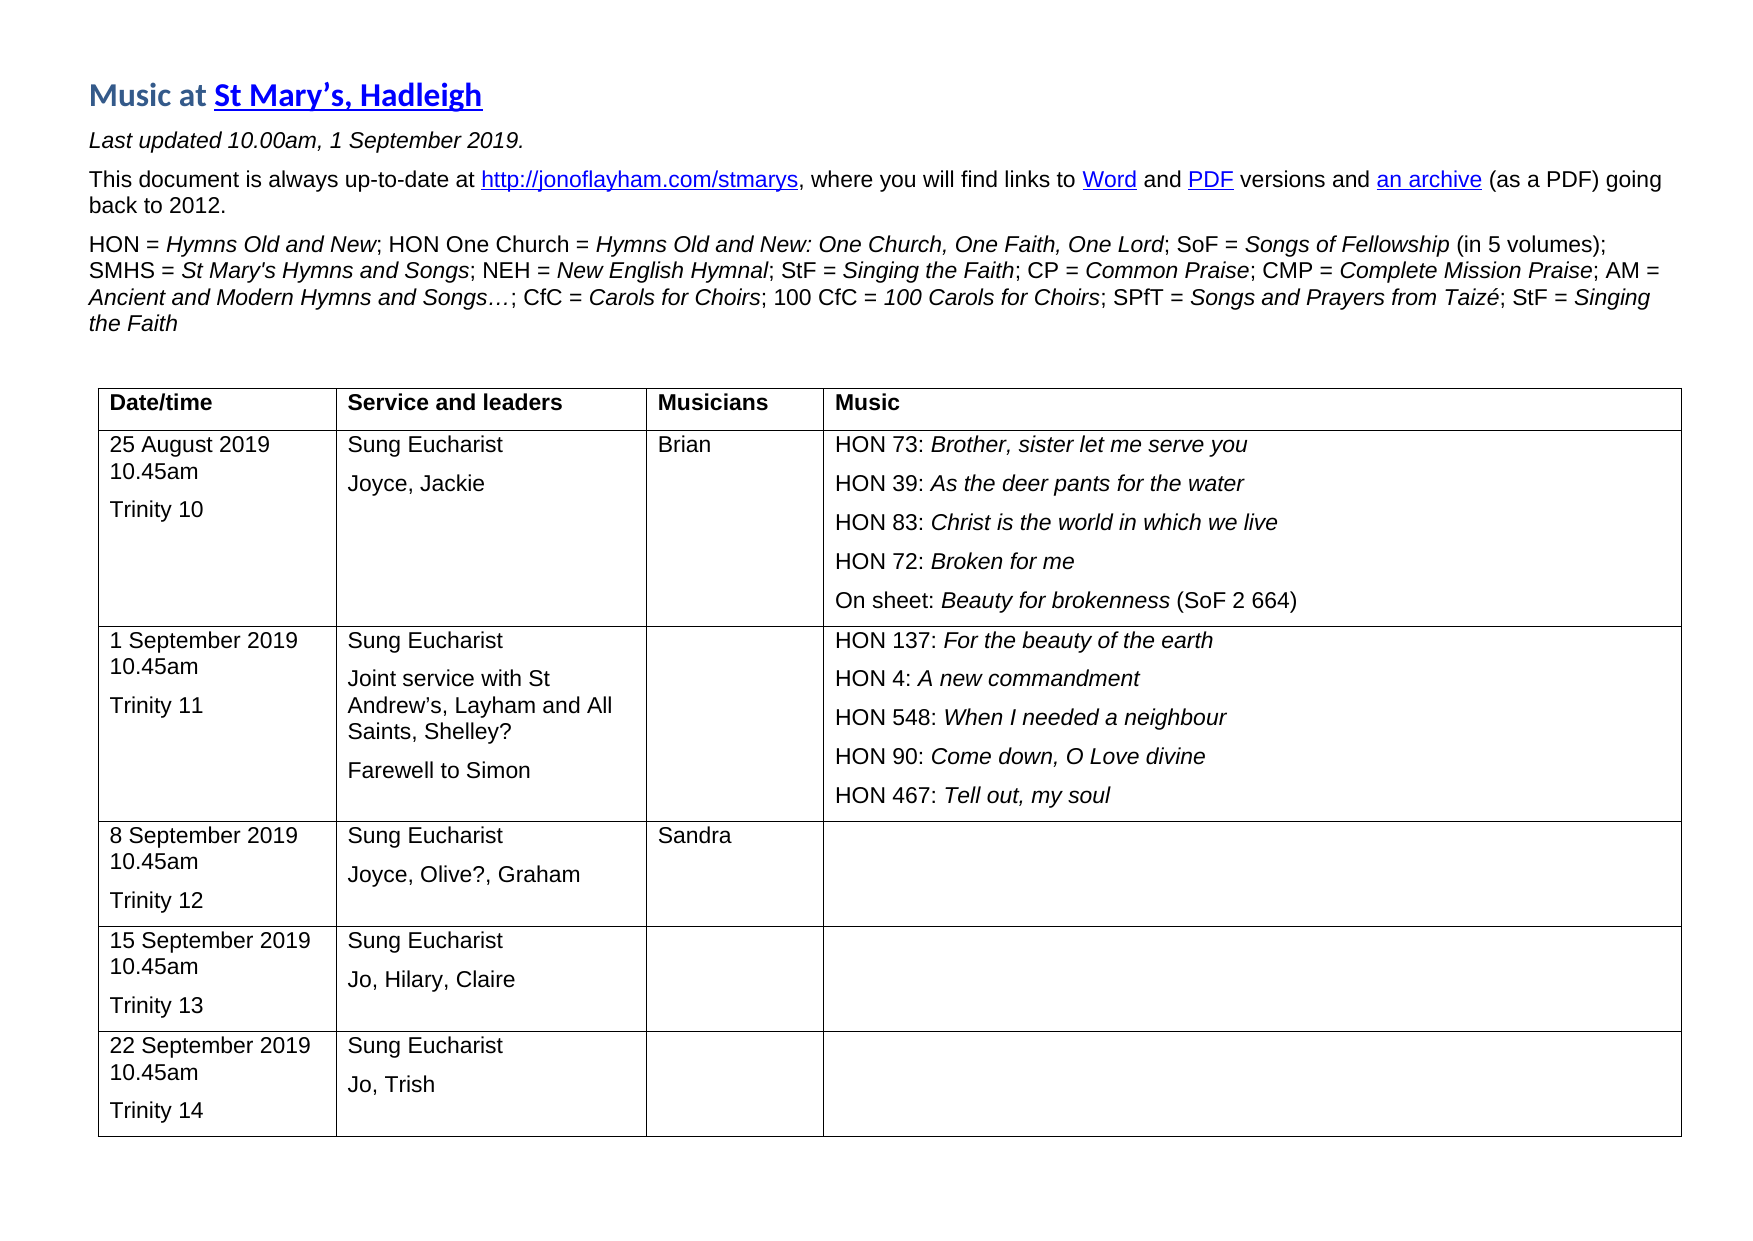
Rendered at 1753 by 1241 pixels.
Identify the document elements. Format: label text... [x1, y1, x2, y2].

table_header Music [824, 389, 1681, 430]
subtitle Music at St Mary’s, Hadleigh [89, 74, 1666, 114]
table_cell [824, 1032, 1681, 1136]
text HON = Hymns Old and New; HON One Church = Hymns Old and New: One Church, One Faith, One Lord; SoF = Songs of Fellowship (in 5 volumes); SMHS = St Mary's Hymns and Songs; NEH = New English Hymnal; StF = Singing the Faith; CP = Common Praise; CMP = Complete Mission Praise; AM = Ancient and Modern Hymns and Songs…; CfC = Carols for Choirs; 100 CfC = 100 Carols for Choirs; SPfT = Songs and Prayers from Taizé; StF = Singing the Faith [89, 231, 1666, 337]
table_cell Sung Eucharist Joyce, Olive?, Graham [337, 822, 646, 926]
table_cell Sung Eucharist Jo, Trish [337, 1032, 646, 1136]
table_cell 25 August 2019 10.45am Trinity 10 [99, 431, 336, 626]
table_cell Sung Eucharist Joyce, Jackie [337, 431, 646, 626]
table_cell 22 September 2019 10.45am Trinity 14 [99, 1032, 336, 1136]
table_cell [647, 627, 823, 821]
table_cell [647, 927, 823, 1031]
table_cell [647, 1032, 823, 1136]
table_cell Sung Eucharist Joint service with St Andrew’s, Layham and All Saints, Shelley? Farewell to Simon [337, 627, 646, 821]
table_cell [824, 927, 1681, 1031]
table_cell HON 73: Brother, sister let me serve you HON 39: As the deer pants for the water HON 83: Christ is the world in which we live HON 72: Broken for me On sheet: Beauty for brokenness (SoF 2 664) [824, 431, 1681, 626]
text This document is always up-to-date at http://jonoflayham.com/stmarys, where you will find links to Word and PDF versions and an archive (as a PDF) going back to 2012. [89, 166, 1666, 219]
table_header Date/time [99, 389, 336, 430]
table_cell [824, 822, 1681, 926]
table_cell 15 September 2019 10.45am Trinity 13 [99, 927, 336, 1031]
table_header Service and leaders [337, 389, 646, 430]
table_header Musicians [647, 389, 823, 430]
table_cell HON 137: For the beauty of the earth HON 4: A new commandment HON 548: When I needed a neighbour HON 90: Come down, O Love divine HON 467: Tell out, my soul [824, 627, 1681, 821]
table_cell Sandra [647, 822, 823, 926]
table_cell Sung Eucharist Jo, Hilary, Claire [337, 927, 646, 1031]
table_cell 8 September 2019 10.45am Trinity 12 [99, 822, 336, 926]
table_cell 1 September 2019 10.45am Trinity 11 [99, 627, 336, 821]
table_cell Brian [647, 431, 823, 626]
text Last updated 10.00am, 1 September 2019. [89, 127, 1666, 153]
